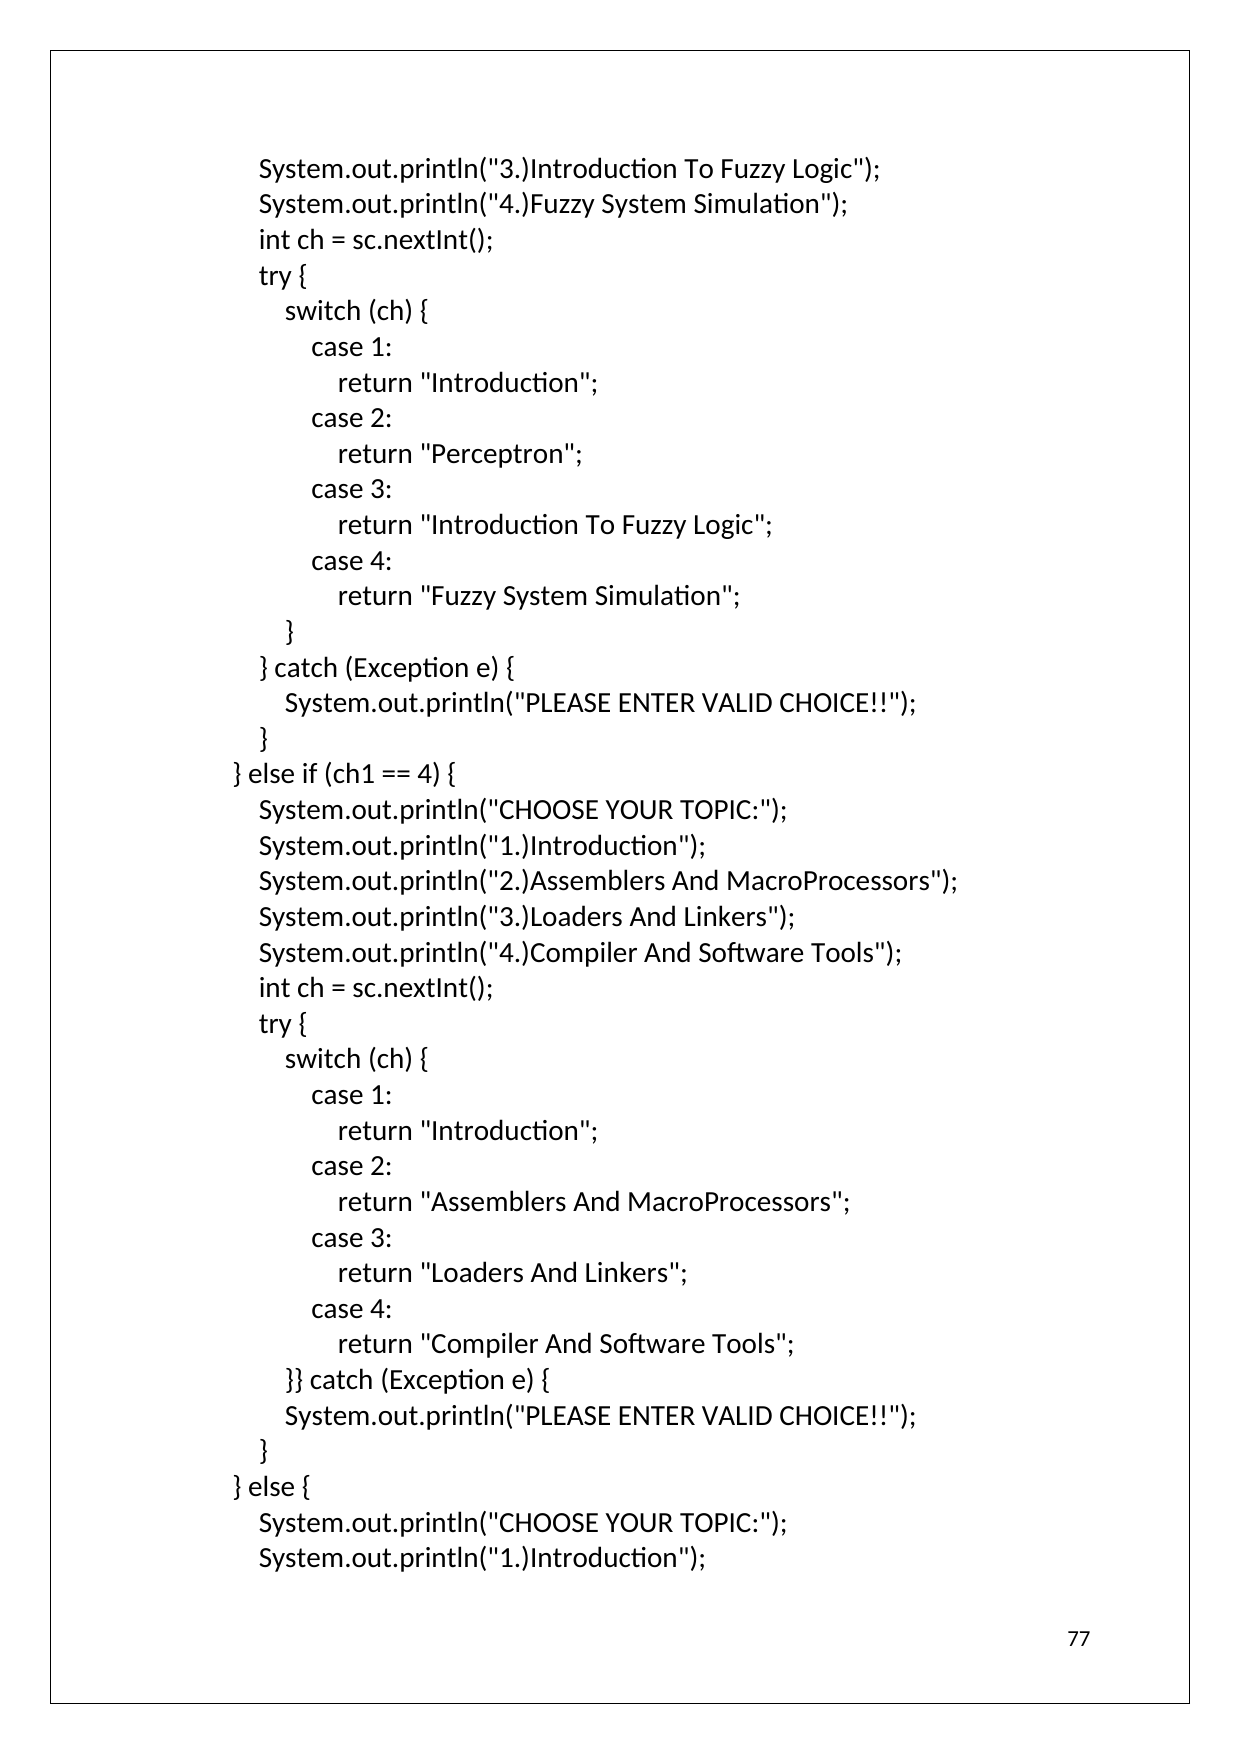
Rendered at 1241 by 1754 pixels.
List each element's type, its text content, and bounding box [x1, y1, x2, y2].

list try { [179, 1005, 1090, 1041]
list } [179, 613, 1090, 649]
list return "Loaders And Linkers"; [179, 1254, 1090, 1290]
list } else { [179, 1468, 1090, 1504]
list } [179, 1432, 1090, 1468]
list System.out.println("3.)Loaders And Linkers"); [179, 898, 1090, 934]
list case 3: [179, 1219, 1090, 1254]
list } catch (Exception e) { [179, 649, 1090, 684]
list switch (ch) { [179, 292, 1090, 328]
list System.out.println("1.)Introduction"); [179, 827, 1090, 862]
list case 4: [179, 1290, 1090, 1326]
list return "Assemblers And MacroProcessors"; [179, 1183, 1090, 1219]
list return "Introduction"; [179, 364, 1090, 399]
list case 3: [179, 471, 1090, 506]
list System.out.println("1.)Introduction"); [179, 1539, 1090, 1575]
list System.out.println("PLEASE ENTER VALID CHOICE!!"); [179, 684, 1090, 720]
list case 1: [179, 328, 1090, 364]
list case 2: [179, 1147, 1090, 1183]
list System.out.println("3.)Introduction To Fuzzy Logic"); [179, 150, 1090, 186]
list System.out.println("4.)Compiler And Software Tools"); [179, 934, 1090, 969]
list } [179, 720, 1090, 756]
list }} catch (Exception e) { [179, 1361, 1090, 1397]
list case 4: [179, 542, 1090, 577]
list System.out.println("CHOOSE YOUR TOPIC:"); [179, 791, 1090, 827]
list int ch = sc.nextInt(); [179, 221, 1090, 257]
list return "Fuzzy System Simulation"; [179, 577, 1090, 613]
list System.out.println("CHOOSE YOUR TOPIC:"); [179, 1504, 1090, 1539]
list return "Introduction To Fuzzy Logic"; [179, 506, 1090, 542]
list System.out.println("2.)Assemblers And MacroProcessors"); [179, 862, 1090, 898]
list return "Perceptron"; [179, 435, 1090, 471]
list System.out.println("PLEASE ENTER VALID CHOICE!!"); [179, 1397, 1090, 1432]
list return "Compiler And Software Tools"; [179, 1326, 1090, 1361]
list System.out.println("4.)Fuzzy System Simulation"); [179, 186, 1090, 221]
list return "Introduction"; [179, 1112, 1090, 1147]
list case 2: [179, 399, 1090, 435]
list switch (ch) { [179, 1041, 1090, 1076]
list try { [179, 257, 1090, 292]
list } else if (ch1 == 4) { [179, 756, 1090, 791]
list int ch = sc.nextInt(); [179, 969, 1090, 1005]
list case 1: [179, 1076, 1090, 1112]
